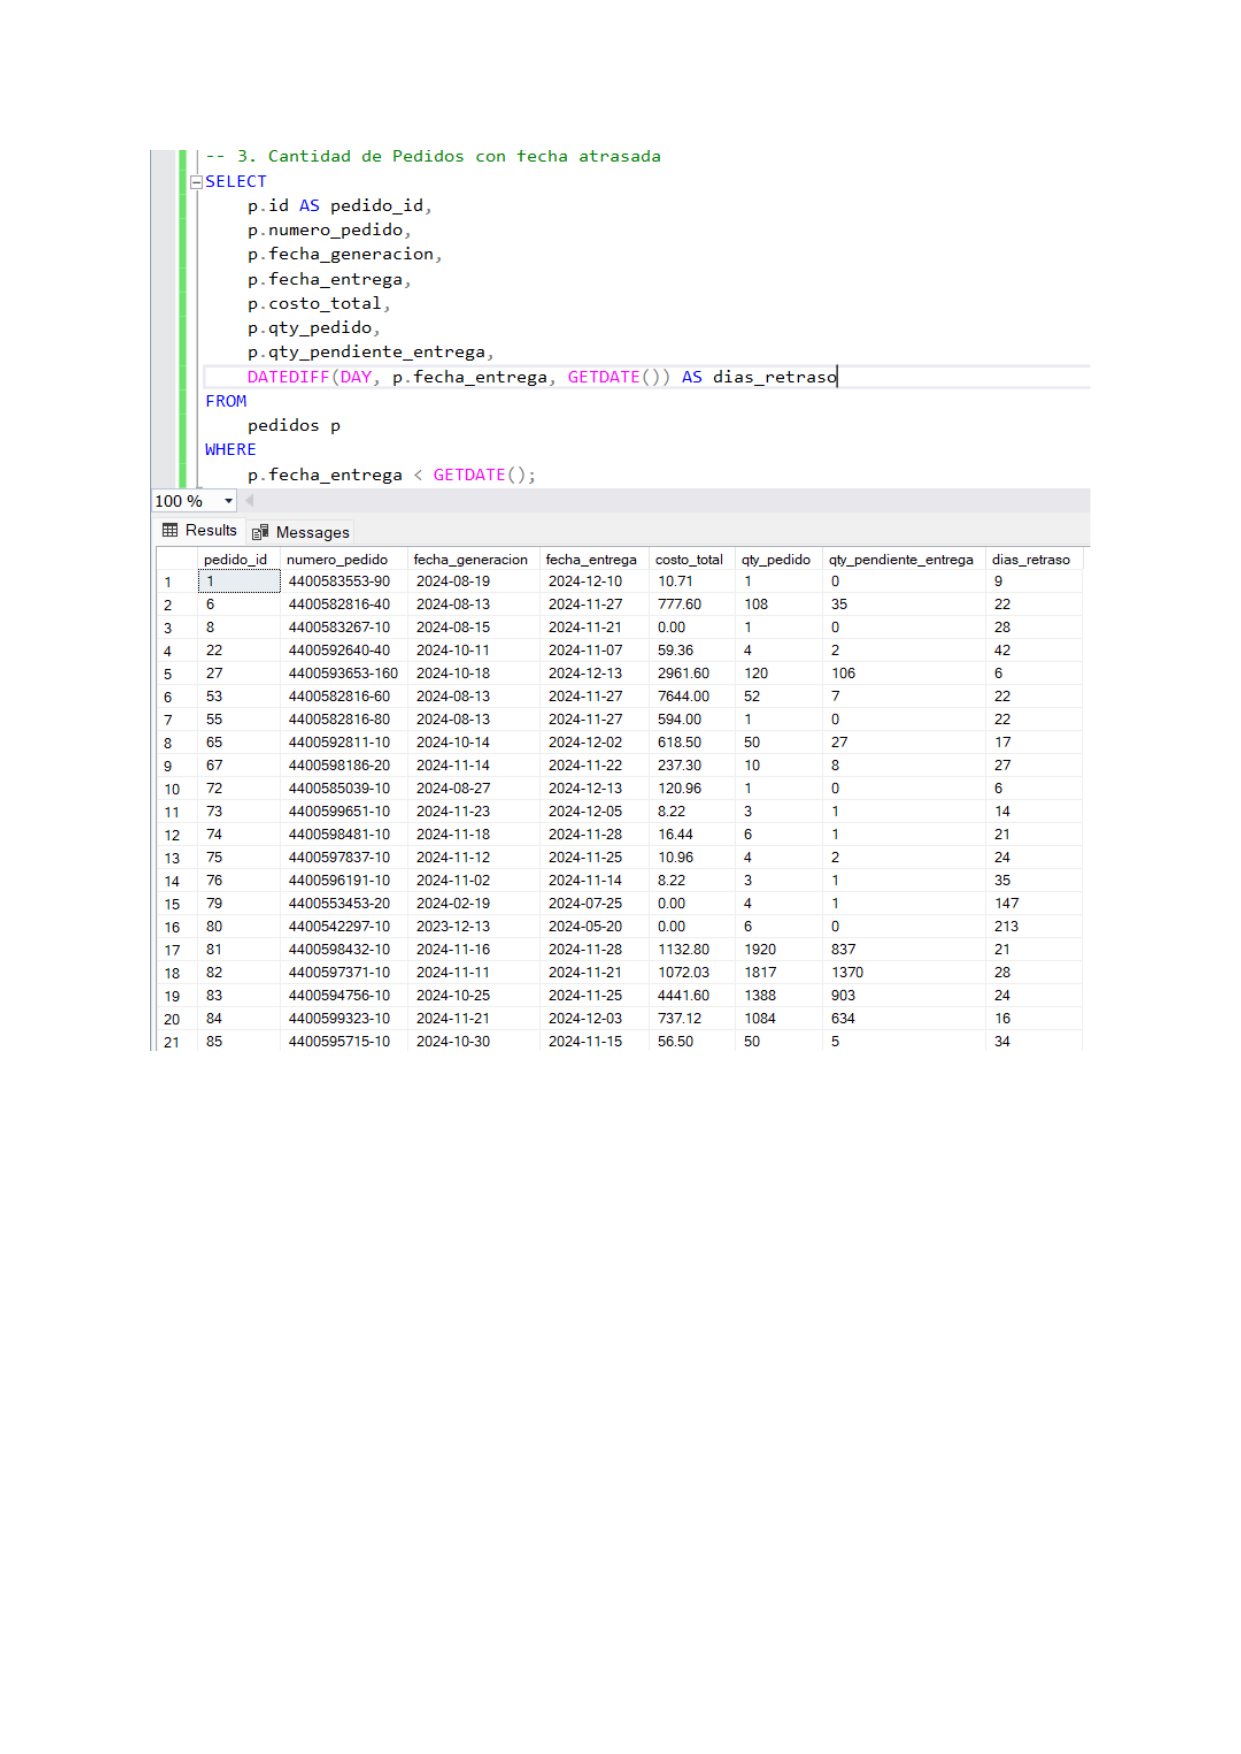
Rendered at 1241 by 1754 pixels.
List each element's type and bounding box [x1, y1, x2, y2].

picture [150, 150, 1091, 1051]
